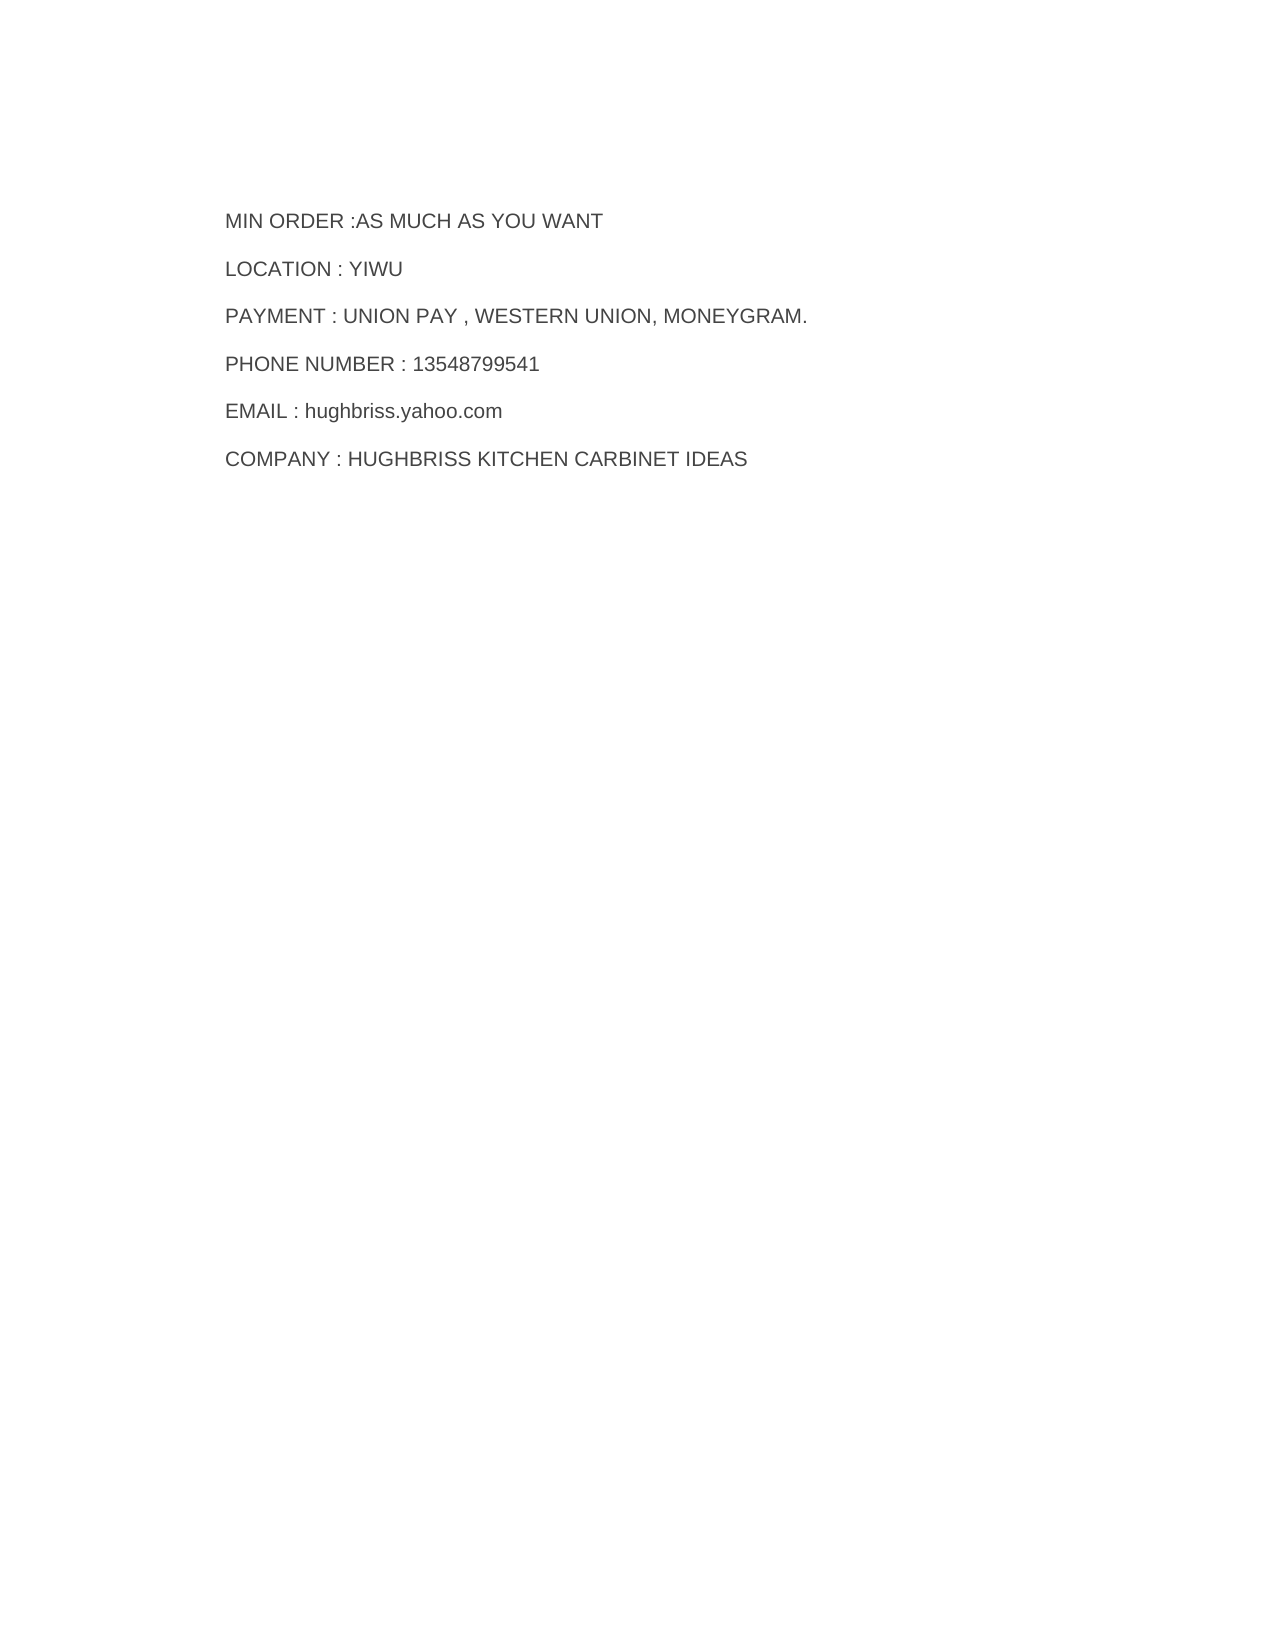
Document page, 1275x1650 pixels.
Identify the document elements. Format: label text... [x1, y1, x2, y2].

text PAYMENT : UNION PAY , WESTERN UNION, MONEYGRAM. [225, 304, 1125, 328]
text MIN ORDER :AS MUCH AS YOU WANT [225, 209, 1125, 233]
text COMPANY : HUGHBRISS KITCHEN CARBINET IDEAS [225, 447, 1125, 471]
text EMAIL : hughbriss.yahoo.com [225, 399, 1125, 423]
text LOCATION : YIWU [225, 257, 1125, 281]
text PHONE NUMBER : 13548799541 [225, 352, 1125, 376]
